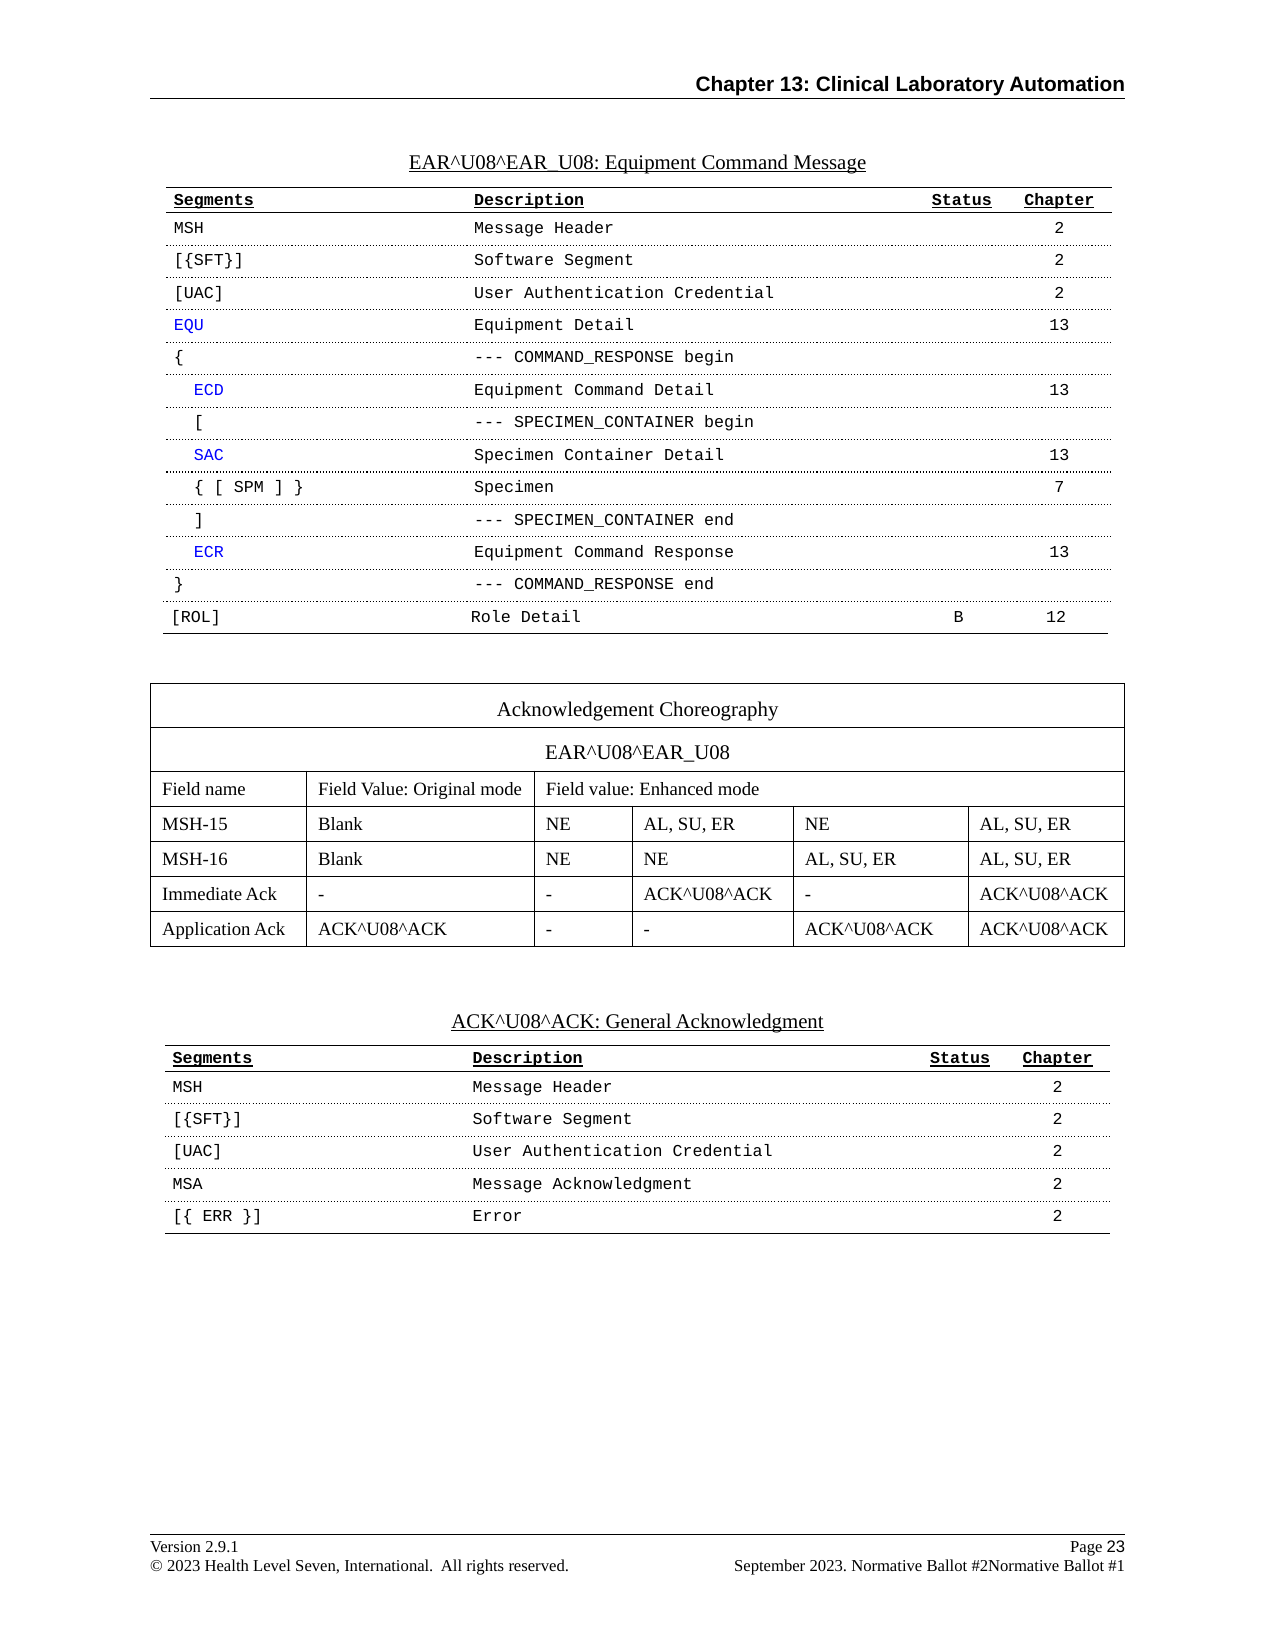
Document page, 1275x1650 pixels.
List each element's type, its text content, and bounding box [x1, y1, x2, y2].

table_cell MSA [165, 1168, 465, 1201]
table_cell User Authentication Credential [465, 1136, 915, 1168]
table_cell --- COMMAND_RESPONSE begin [467, 342, 917, 374]
table_cell [1007, 504, 1112, 536]
table_cell Equipment Detail [467, 309, 917, 342]
table_cell Application Ack [151, 912, 306, 946]
table_cell 2 [1005, 1168, 1110, 1201]
table_cell Specimen Container Detail [467, 439, 917, 471]
table_cell User Authentication Credential [467, 277, 917, 309]
table_cell 2 [1005, 1103, 1110, 1136]
table_header Status [917, 188, 1007, 212]
table_cell Software Segment [465, 1103, 915, 1136]
table_cell [{SFT}] [166, 245, 467, 277]
table_cell NE [535, 842, 632, 876]
table_cell AL, SU, ER [969, 807, 1124, 841]
table_cell ACK^U08^ACK [633, 877, 793, 911]
table_cell Message Header [467, 213, 917, 244]
table_cell [917, 213, 1007, 244]
table_cell SAC [166, 439, 467, 471]
text EAR^U08^EAR_U08: Equipment Command Message [150, 150, 1125, 174]
table_cell - [633, 912, 793, 946]
table_cell Equipment Command Detail [467, 374, 917, 407]
table_cell [917, 374, 1007, 407]
table_cell [917, 407, 1007, 439]
table_cell 2 [1007, 213, 1112, 244]
table_cell - [535, 877, 632, 911]
table_cell [915, 1136, 1005, 1168]
table_cell [ROL] [163, 601, 463, 633]
table_cell { [166, 342, 467, 374]
table_cell B [913, 601, 1003, 633]
table_cell [{SFT}] [165, 1103, 465, 1136]
table_cell Field value: Enhanced mode [535, 772, 1124, 806]
table_cell NE [633, 842, 793, 876]
table_cell [917, 569, 1007, 601]
table_header Chapter [1007, 188, 1112, 212]
table_cell Message Header [465, 1072, 915, 1103]
table_cell EQU [166, 309, 467, 342]
table_cell --- SPECIMEN_CONTAINER end [467, 504, 917, 536]
table_cell AL, SU, ER [633, 807, 793, 841]
table_cell } [166, 569, 467, 601]
table_header Status [915, 1046, 1005, 1071]
table_header Description [467, 188, 917, 212]
table_cell [1007, 407, 1112, 439]
table_cell [{ ERR }] [165, 1201, 465, 1233]
table_header Segments [165, 1046, 465, 1071]
table_cell --- COMMAND_RESPONSE end [467, 569, 917, 601]
table_cell Software Segment [467, 245, 917, 277]
table_cell --- SPECIMEN_CONTAINER begin [467, 407, 917, 439]
table_cell Blank [307, 807, 534, 841]
text ACK^U08^ACK: General Acknowledgment [150, 1009, 1125, 1033]
table_cell [UAC] [165, 1136, 465, 1168]
table_cell 13 [1007, 374, 1112, 407]
table_cell [917, 309, 1007, 342]
table_cell MSH [166, 213, 467, 244]
table_cell 13 [1007, 309, 1112, 342]
table_cell [1007, 342, 1112, 374]
table_cell Field name [151, 772, 306, 806]
table_cell [917, 504, 1007, 536]
table_cell 2 [1005, 1136, 1110, 1168]
table_cell 13 [1007, 439, 1112, 471]
table_cell { [ SPM ] } [166, 471, 467, 504]
table_cell Blank [307, 842, 534, 876]
table_cell Role Detail [463, 601, 913, 633]
table_cell 2 [1007, 277, 1112, 309]
table_cell MSH [165, 1072, 465, 1103]
table_cell [917, 471, 1007, 504]
table_cell [1007, 569, 1112, 601]
table_cell [917, 245, 1007, 277]
table_cell Equipment Command Response [467, 536, 917, 568]
table_header Segments [166, 188, 467, 212]
table_cell 2 [1005, 1072, 1110, 1103]
table_cell [915, 1103, 1005, 1136]
table_cell ACK^U08^ACK [969, 877, 1124, 911]
table_cell [917, 277, 1007, 309]
table_cell [915, 1168, 1005, 1201]
table_cell ACK^U08^ACK [307, 912, 534, 946]
table_cell [917, 536, 1007, 568]
table_cell [917, 439, 1007, 471]
table_cell Message Acknowledgment [465, 1168, 915, 1201]
table_cell 12 [1003, 601, 1108, 633]
table_cell - [307, 877, 534, 911]
table_cell MSH-15 [151, 807, 306, 841]
table_cell [915, 1201, 1005, 1233]
table_cell 7 [1007, 471, 1112, 504]
table_cell - [794, 877, 968, 911]
table_cell 13 [1007, 536, 1112, 568]
table_header Chapter [1005, 1046, 1110, 1071]
table_header Description [465, 1046, 915, 1071]
table_cell AL, SU, ER [969, 842, 1124, 876]
table_cell Specimen [467, 471, 917, 504]
table_cell Error [465, 1201, 915, 1233]
table_cell ACK^U08^ACK [794, 912, 968, 946]
table_cell ECD [166, 374, 467, 407]
table_cell 2 [1007, 245, 1112, 277]
table_header Acknowledgement Choreography [151, 684, 1124, 727]
table_cell [ [166, 407, 467, 439]
table_cell MSH-16 [151, 842, 306, 876]
table_cell Immediate Ack [151, 877, 306, 911]
table_cell NE [535, 807, 632, 841]
table_cell - [535, 912, 632, 946]
table_cell [UAC] [166, 277, 467, 309]
table_cell Field Value: Original mode [307, 772, 534, 806]
table_cell [915, 1072, 1005, 1103]
table_cell 2 [1005, 1201, 1110, 1233]
table_cell EAR^U08^EAR_U08 [151, 728, 1124, 771]
table_cell AL, SU, ER [794, 842, 968, 876]
table_cell ACK^U08^ACK [969, 912, 1124, 946]
table_cell ECR [166, 536, 467, 568]
table_cell NE [794, 807, 968, 841]
table_cell [917, 342, 1007, 374]
table_cell ] [166, 504, 467, 536]
